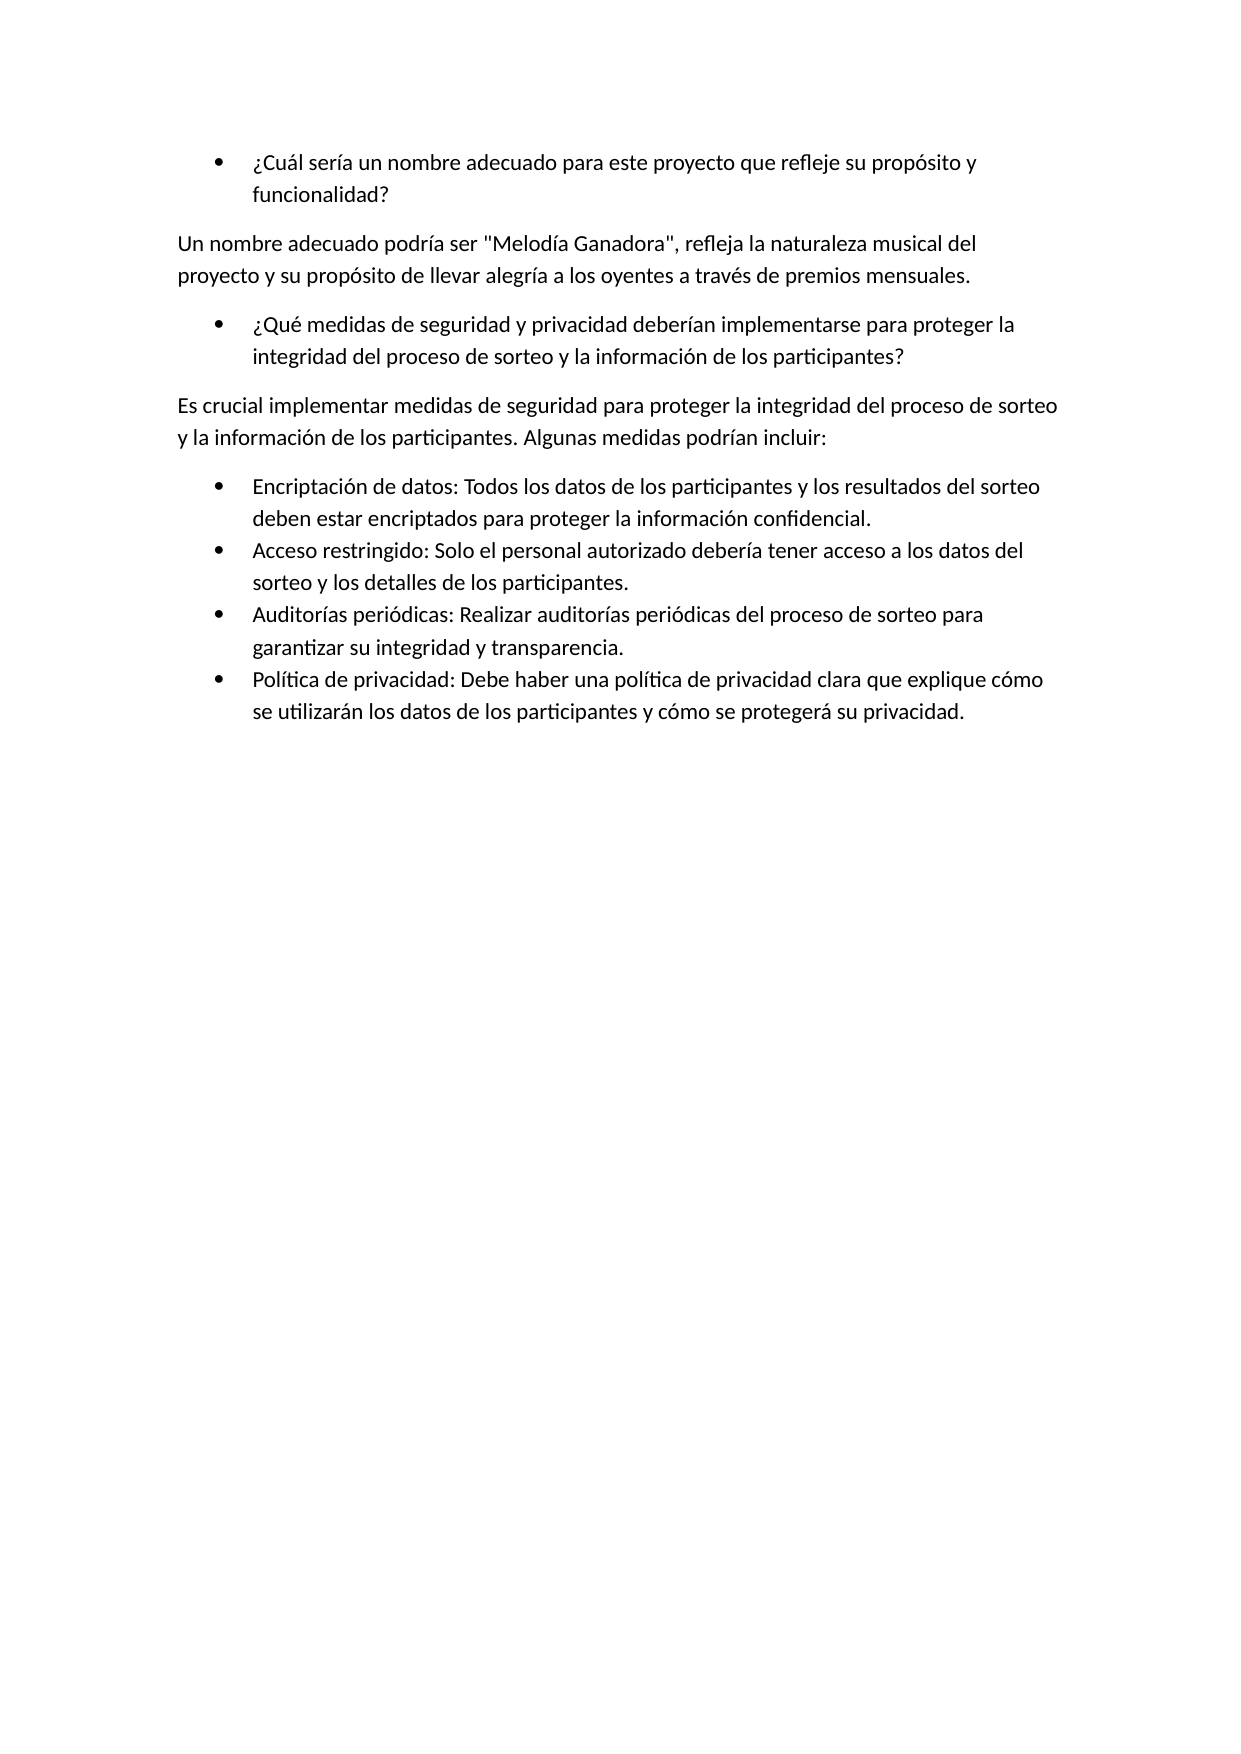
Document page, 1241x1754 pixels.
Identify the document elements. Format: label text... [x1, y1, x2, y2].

list ¿Cuál sería un nombre adecuado para este proyecto que refleje su propósito y funcionalidad? [215, 148, 1063, 208]
list Acceso restringido: Solo el personal autorizado debería tener acceso a los datos del sorteo y los detalles de los participantes. [215, 536, 1063, 596]
list Política de privacidad: Debe haber una política de privacidad clara que explique cómo se utilizarán los datos de los participantes y cómo se protegerá su privacidad. [215, 665, 1063, 725]
list Auditorías periódicas: Realizar auditorías periódicas del proceso de sorteo para garantizar su integridad y transparencia. [215, 601, 1063, 661]
text Un nombre adecuado podría ser "Melodía Ganadora", refleja la naturaleza musical del proyecto y su propósito de llevar alegría a los oyentes a través de premios mensuales. [177, 229, 1063, 289]
list Encriptación de datos: Todos los datos de los participantes y los resultados del sorteo deben estar encriptados para proteger la información confidencial. [215, 472, 1063, 532]
list ¿Qué medidas de seguridad y privacidad deberían implementarse para proteger la integridad del proceso de sorteo y la información de los participantes? [215, 310, 1063, 370]
text Es crucial implementar medidas de seguridad para proteger la integridad del proceso de sorteo y la información de los participantes. Algunas medidas podrían incluir: [177, 391, 1063, 451]
